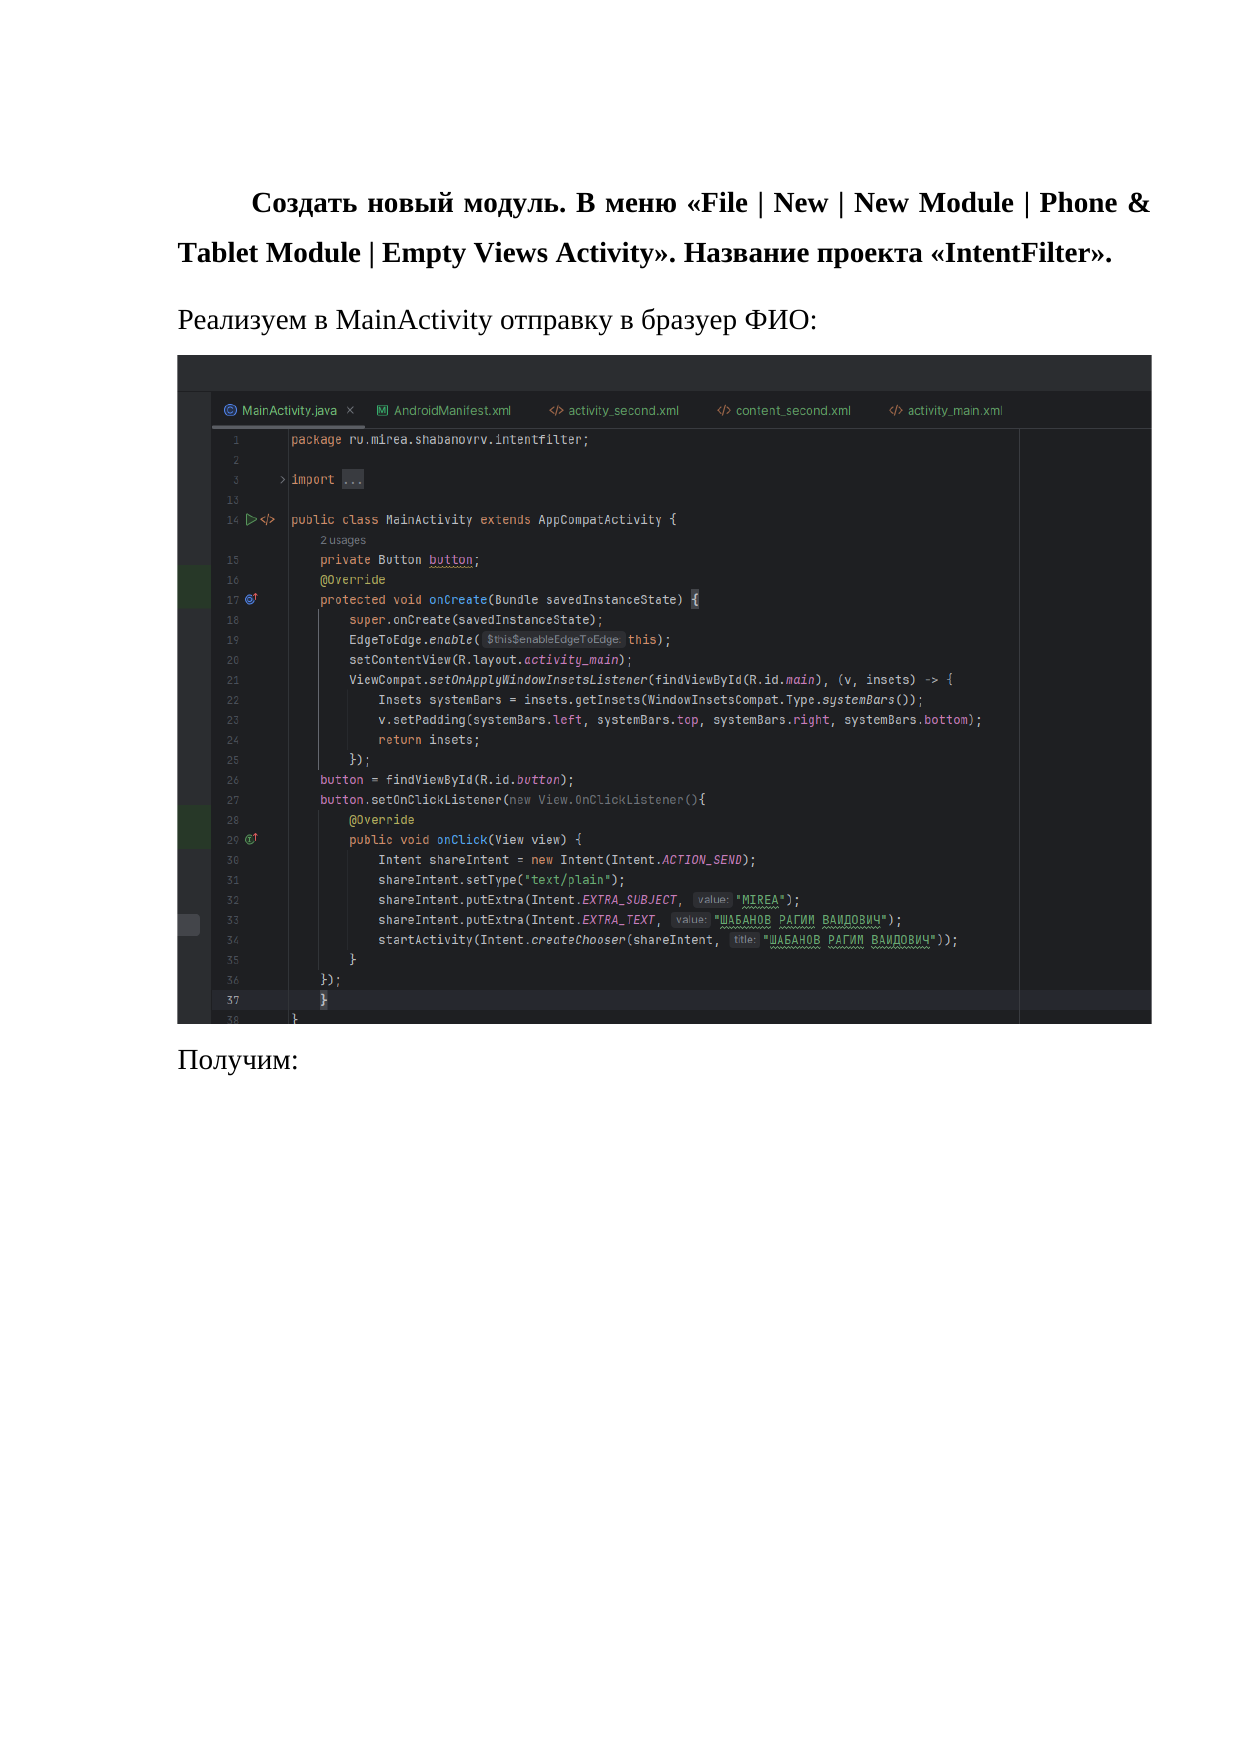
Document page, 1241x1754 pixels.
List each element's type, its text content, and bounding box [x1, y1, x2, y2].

text Реализуем в MainActivity отправку в бразуер ФИО: [177, 302, 1152, 336]
text Получим: [177, 1042, 1152, 1076]
text Создать новый модуль. В меню «File | New | New Module | Phone & Tablet Module | Empty Views Activity». Название проекта «IntentFilter». [177, 185, 1152, 269]
picture [177, 355, 1152, 1024]
